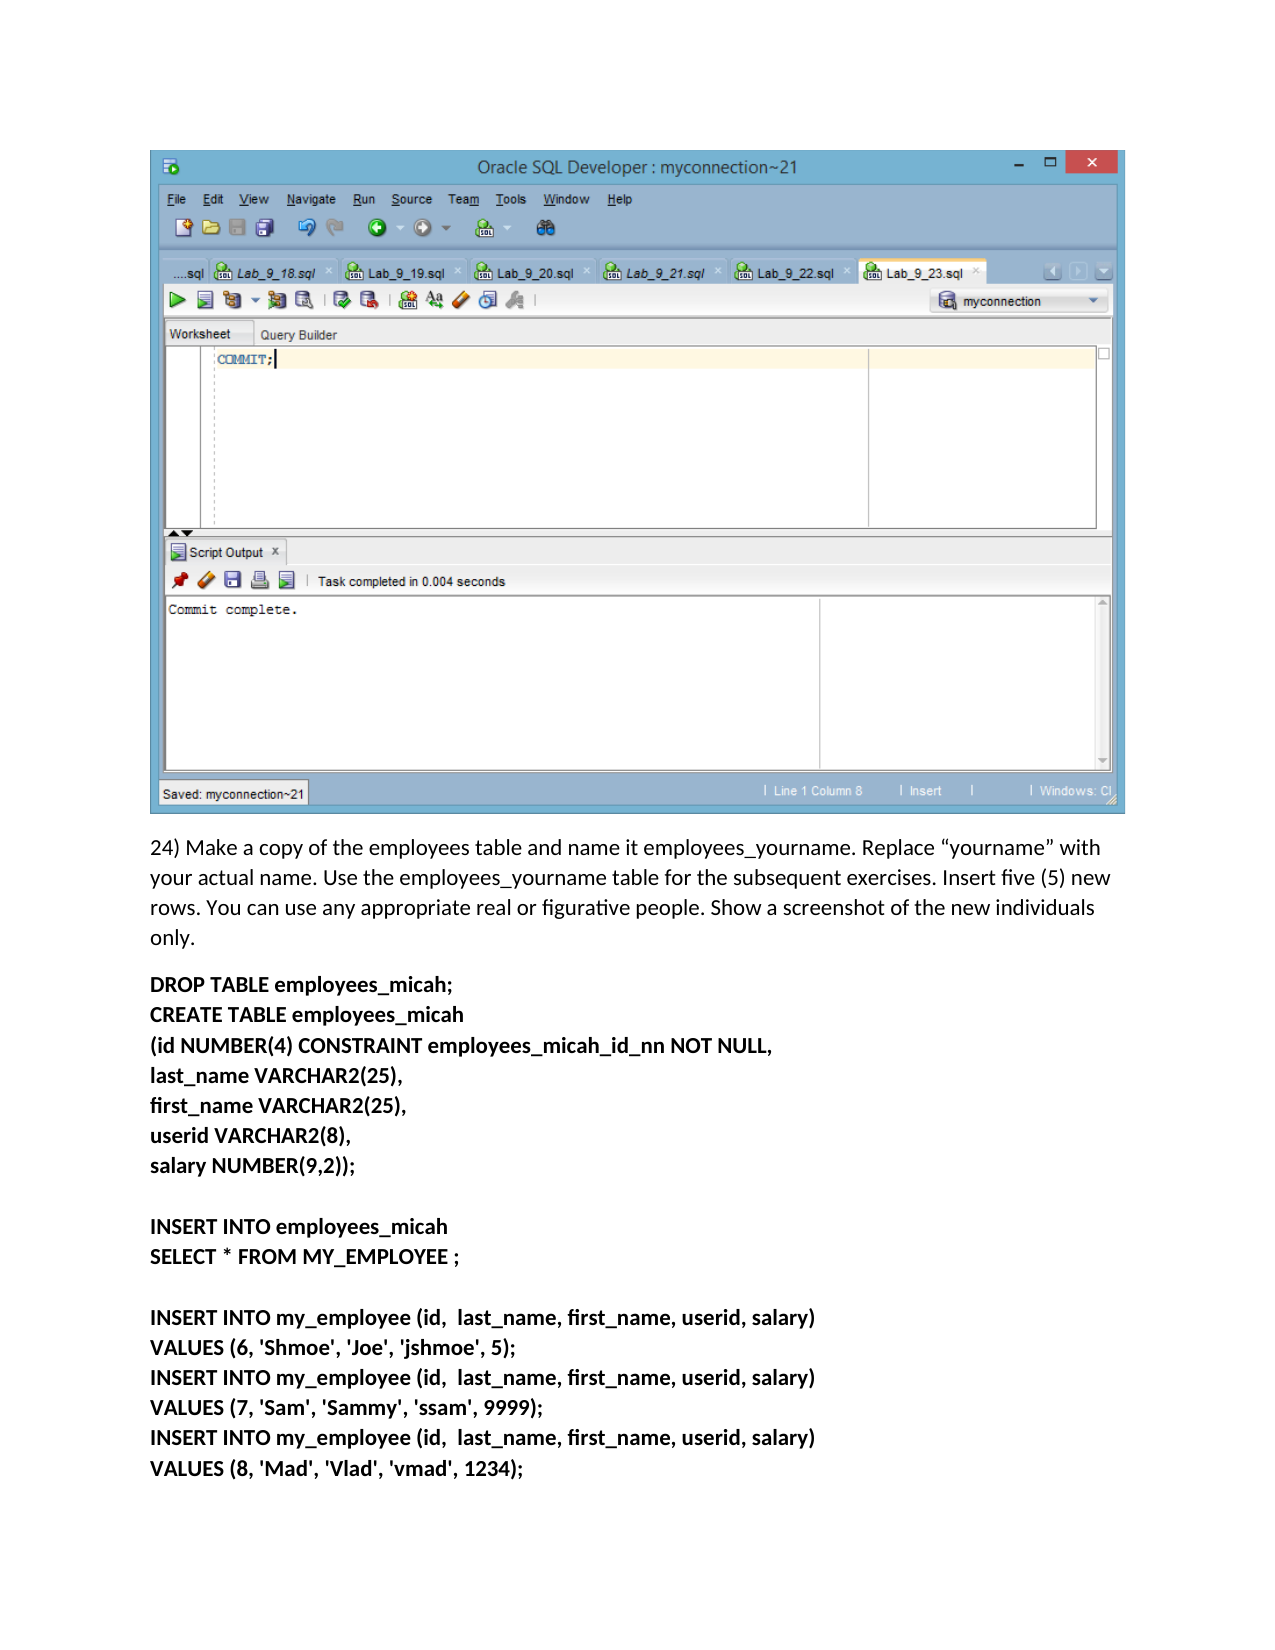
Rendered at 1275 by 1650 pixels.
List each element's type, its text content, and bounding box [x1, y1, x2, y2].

picture [150, 150, 1125, 814]
text salary NUMBER(9,2)); [150, 1152, 1125, 1179]
text INSERT INTO employees_micah [150, 1212, 1125, 1240]
text SELECT * FROM MY_EMPLOYEE ; [150, 1242, 1125, 1270]
text VALUES (8, 'Mad', 'Vlad', 'vmad', 1234); [150, 1454, 1125, 1482]
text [150, 1363, 1125, 1391]
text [150, 1423, 1125, 1451]
text CREATE TABLE employees_micah [150, 1001, 1125, 1028]
text DROP TABLE employees_micah; [150, 970, 1125, 998]
text VALUES (6, 'Shmoe', 'Joe', 'jshmoe', 5); [150, 1333, 1125, 1361]
text VALUES (7, 'Sam', 'Sammy', 'ssam', 9999); [150, 1393, 1125, 1421]
text userid VARCHAR2(8), [150, 1121, 1125, 1149]
text (id NUMBER(4) CONSTRAINT employees_micah_id_nn NOT NULL, [150, 1031, 1125, 1059]
text last_name VARCHAR2(25), [150, 1061, 1125, 1089]
text first_name VARCHAR2(25), [150, 1091, 1125, 1119]
text 24) Make a copy of the employees table and name it employees_yourname. Replace “yourname” with your actual name. Use the employees_yourname table for the subsequent exercises. Insert five (5) new rows. You can use any appropriate real or figurative people. Show a screenshot of the new individuals only. [150, 833, 1125, 951]
text INSERT INTO my_employee (id, last_name, first_name, userid, salary) [150, 1303, 1125, 1331]
